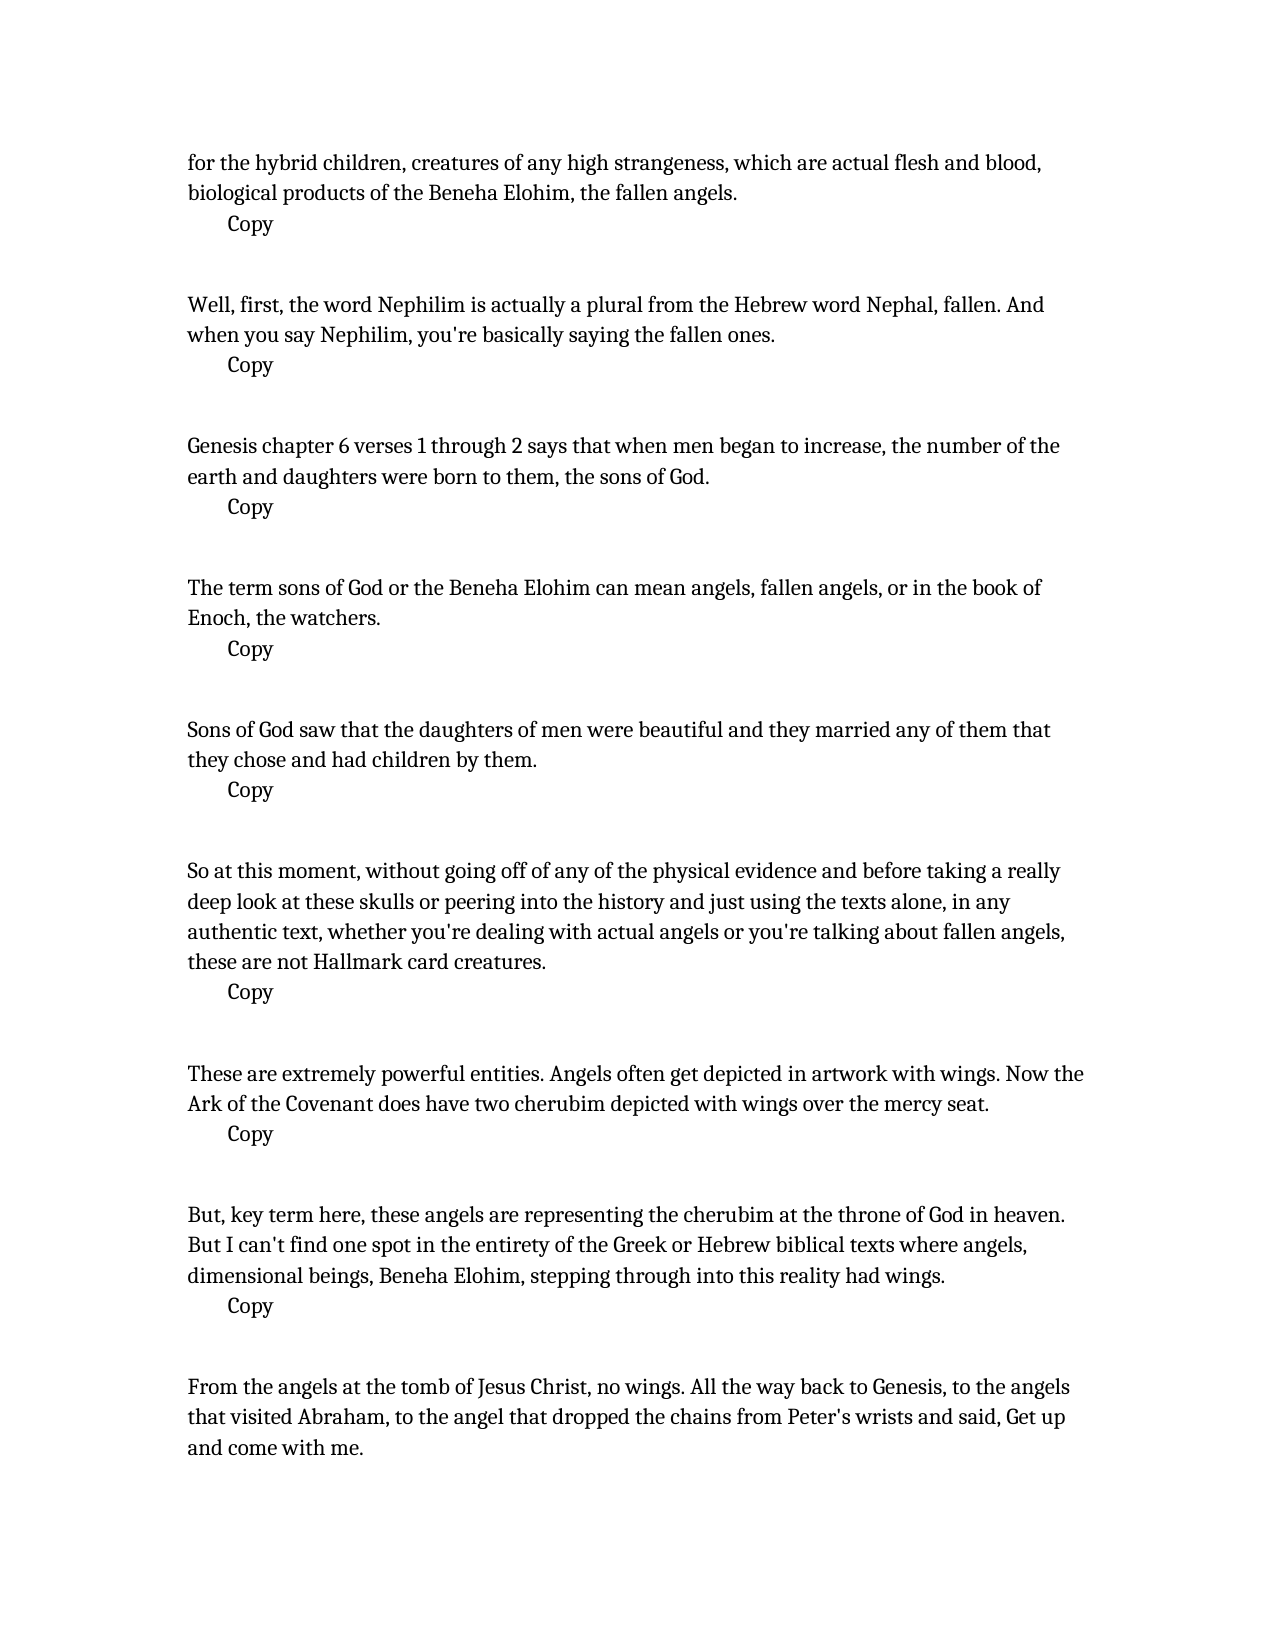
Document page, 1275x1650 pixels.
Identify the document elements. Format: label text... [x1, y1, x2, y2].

text The term sons of God or the Beneha Elohim can mean angels, fallen angels, or in the book of Enoch, the watchers. Copy [187, 575, 1087, 692]
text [187, 150, 1087, 267]
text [187, 1374, 1087, 1461]
text Well, first, the word Nephilim is actually a plural from the Hebrew word Nephal, fallen. And when you say Nephilim, you're basically saying the fallen ones. Copy [187, 292, 1087, 409]
text These are extremely powerful entities. Angels often get depicted in artwork with wings. Now the Ark of the Covenant does have two cherubim depicted with wings over the mercy seat. Copy [187, 1060, 1087, 1177]
text So at this moment, without going off of any of the physical evidence and before taking a really deep look at these skulls or peering into the history and just using the texts alone, in any authentic text, whether you're dealing with actual angels or you're talking about fallen angels, these are not Hallmark card creatures. Copy [187, 858, 1087, 1036]
text Genesis chapter 6 verses 1 through 2 says that when men began to increase, the number of the earth and daughters were born to them, the sons of God. Copy [187, 433, 1087, 550]
text But, key term here, these angels are representing the cherubim at the throne of God in heaven. But I can't find one spot in the entirety of the Greek or Hebrew biblical texts where angels, dimensional beings, Beneha Elohim, stepping through into this reality had wings. Copy [187, 1202, 1087, 1349]
text Sons of God saw that the daughters of men were beautiful and they married any of them that they chose and had children by them. Copy [187, 717, 1087, 834]
